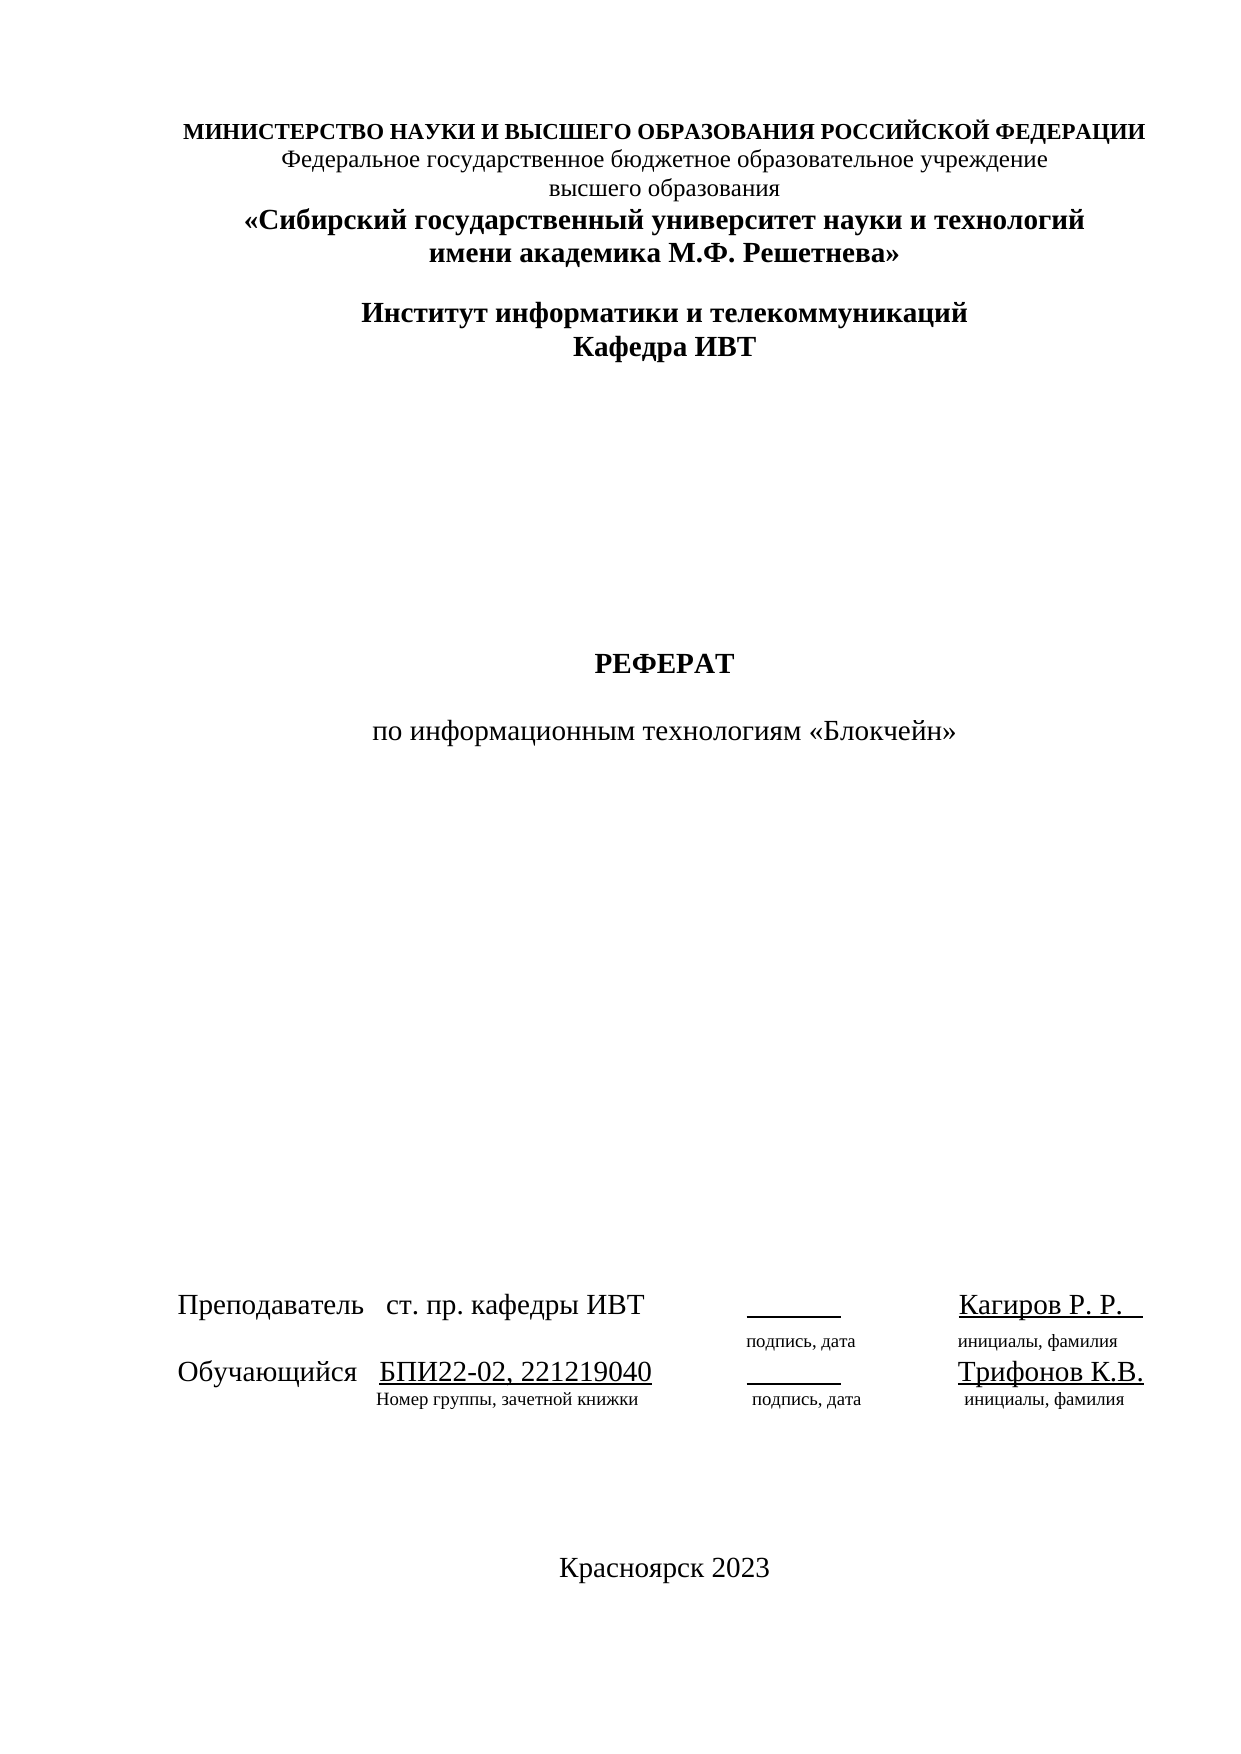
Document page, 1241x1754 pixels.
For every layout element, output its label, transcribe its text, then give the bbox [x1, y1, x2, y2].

text РЕФЕРАТ [177, 646, 1152, 680]
text Красноярск 2023 [177, 1550, 1152, 1584]
text Институт информатики и телекоммуникаций Кафедра ИВТ [177, 269, 1152, 424]
text Номер группы, зачетной книжки подпись, дата инициалы, фамилия [177, 1387, 1152, 1409]
text по информационным технологиям «Блокчейн» [177, 713, 1152, 747]
text Обучающийся БПИ22-02, 221219040 Трифонов К.В. [177, 1354, 1152, 1387]
text Преподаватель ст. пр. кафедры ИВТ Кагиров Р. Р. подпись, дата инициалы, фамилия [177, 1287, 1152, 1354]
text МИНИСТЕРСТВО НАУКИ И ВЫСШЕГО ОБРАЗОВАНИЯ РОССИЙСКОЙ ФЕДЕРАЦИИ Федеральное государственное бюджетное образовательное учреждение высшего образования «Сибирский государственный университет науки и технологий имени академика М.Ф. Решетнева» [177, 118, 1152, 269]
